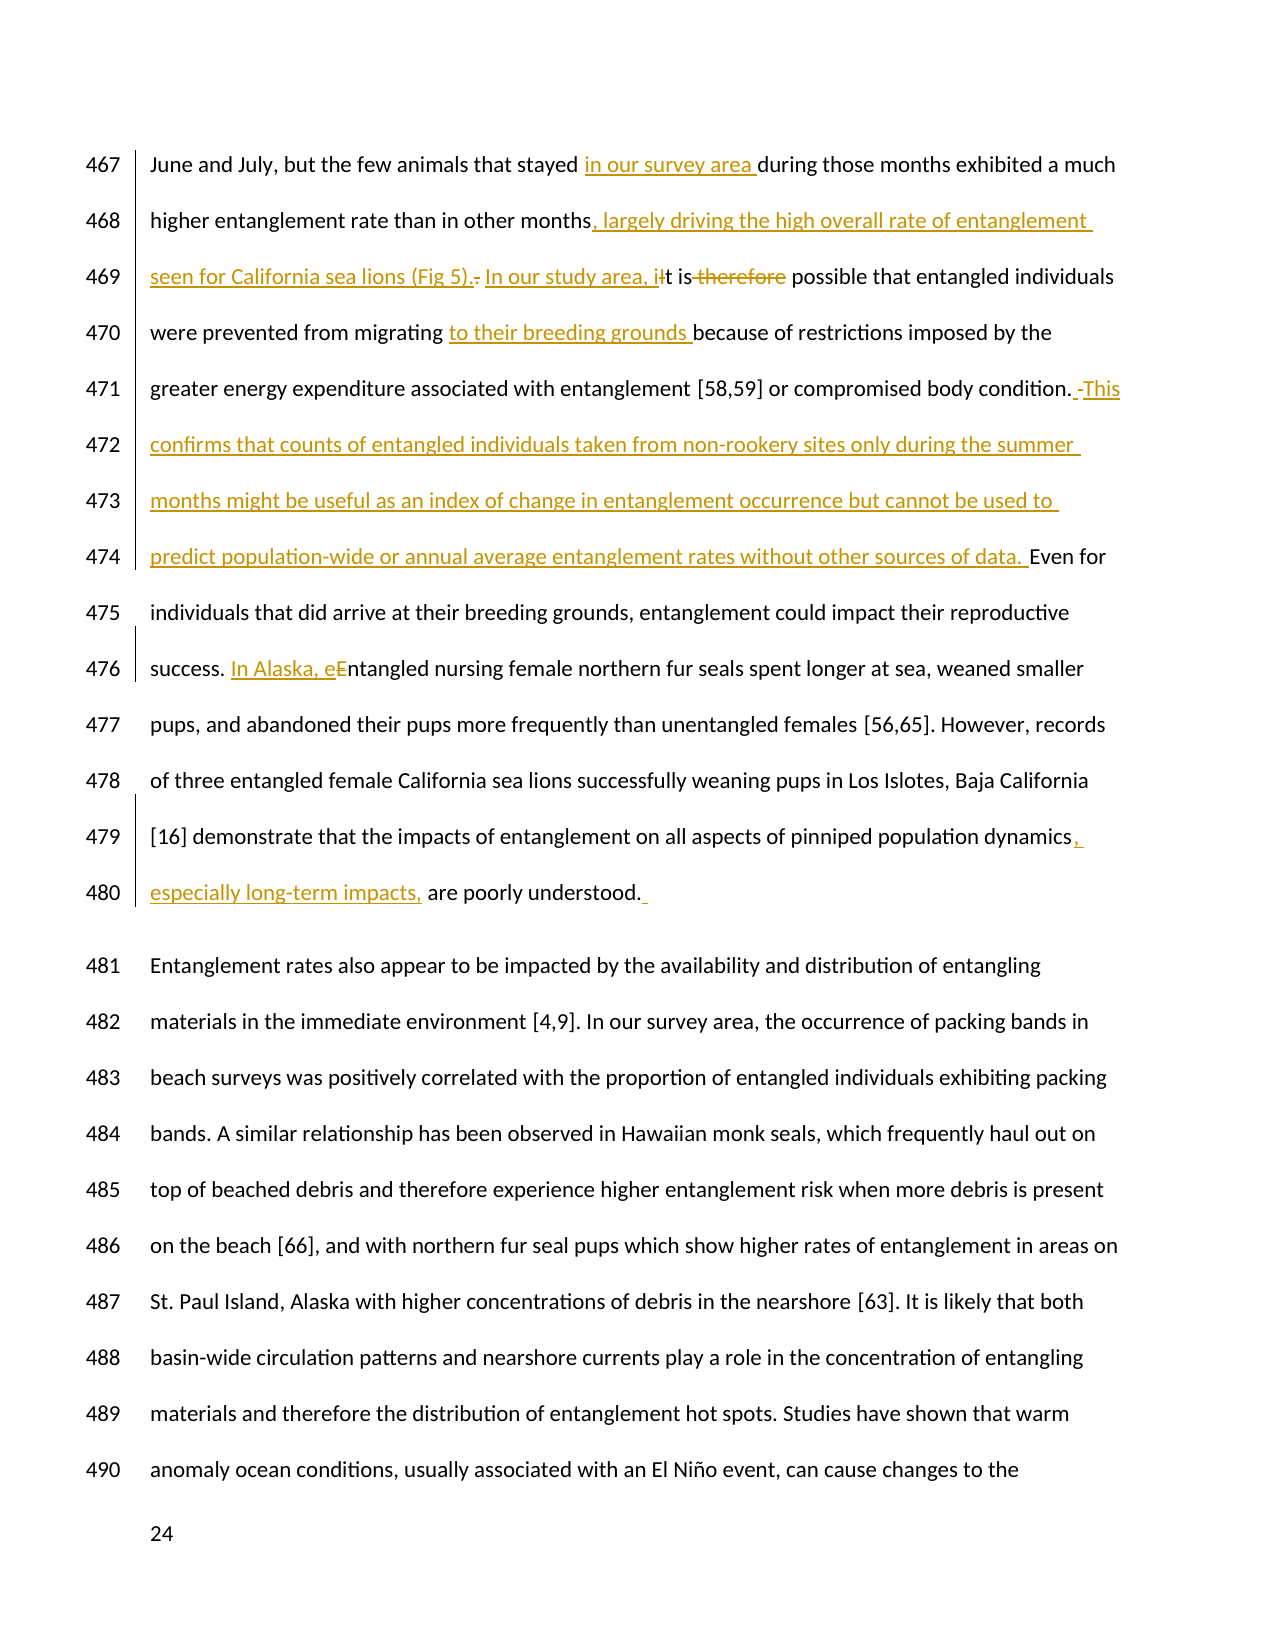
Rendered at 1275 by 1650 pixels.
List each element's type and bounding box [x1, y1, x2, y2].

text [150, 951, 1125, 1484]
text [150, 150, 1125, 907]
